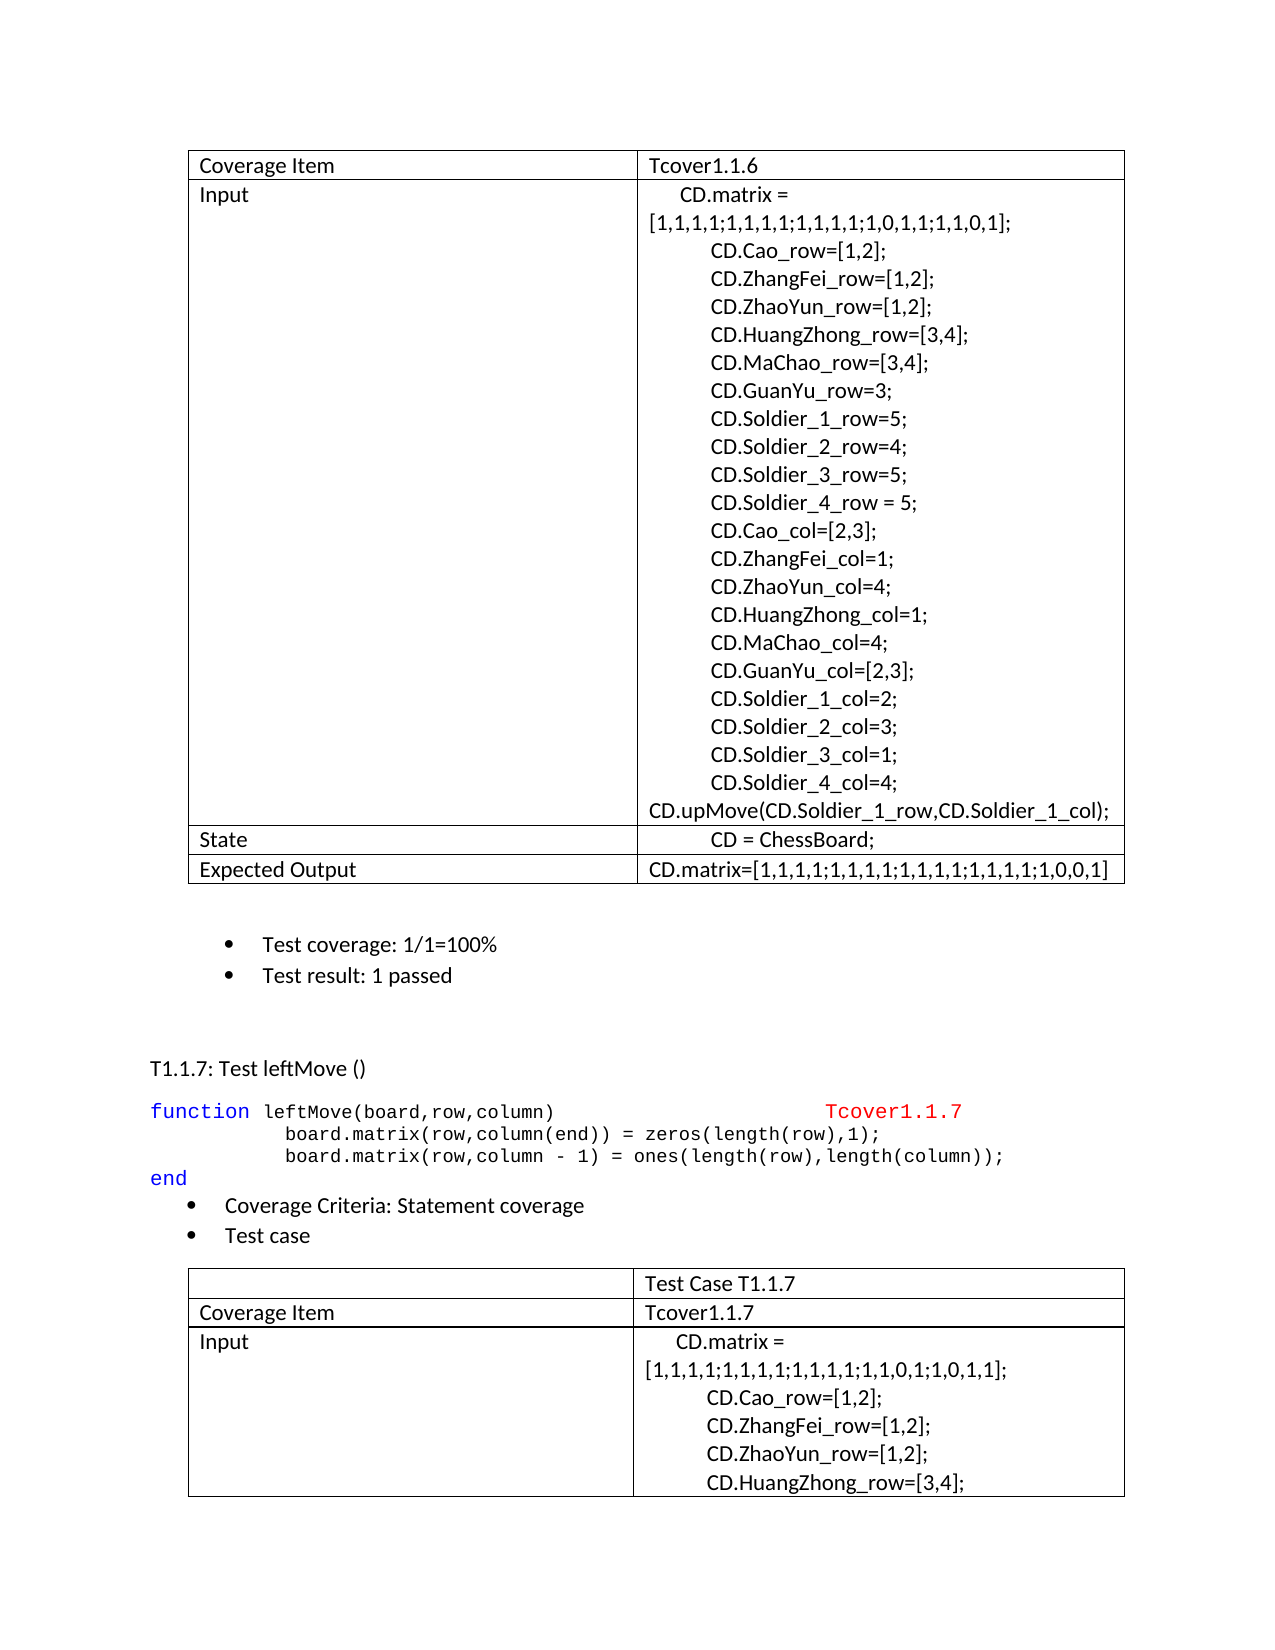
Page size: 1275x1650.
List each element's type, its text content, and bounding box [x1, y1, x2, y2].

table_cell Coverage Item [189, 151, 637, 179]
table_cell Tcover1.1.7 [634, 1299, 1124, 1326]
list Coverage Criteria: Statement coverage [187, 1191, 1125, 1219]
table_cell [634, 1328, 1124, 1496]
table_cell State [189, 826, 637, 854]
table_cell Tcover1.1.6 [638, 151, 1124, 179]
list Test result: 1 passed [225, 961, 1125, 989]
table_cell Coverage Item [189, 1299, 633, 1326]
table_cell CD.matrix = [1,1,1,1;1,1,1,1;1,1,1,1;1,0,1,1;1,1,0,1]; CD.Cao_row=[1,2]; CD.ZhangFei_row=[1,2]; CD.ZhaoYun_row=[1,2]; CD.HuangZhong_row=[3,4]; CD.MaChao_row=[3,4]; CD.GuanYu_row=3; CD.Soldier_1_row=5; CD.Soldier_2_row=4; CD.Soldier_3_row=5; CD.Soldier_4_row = 5; CD.Cao_col=[2,3]; CD.ZhangFei_col=1; CD.ZhaoYun_col=4; CD.HuangZhong_col=1; CD.MaChao_col=4; CD.GuanYu_col=[2,3]; CD.Soldier_1_col=2; CD.Soldier_2_col=3; CD.Soldier_3_col=1; CD.Soldier_4_col=4; CD.upMove(CD.Soldier_1_row,CD.Soldier_1_col); [638, 180, 1124, 824]
table_header [189, 1269, 633, 1297]
table_cell CD.matrix=[1,1,1,1;1,1,1,1;1,1,1,1;1,1,1,1;1,0,0,1] [638, 855, 1124, 883]
table_cell Input [189, 1328, 633, 1496]
table_cell Input [189, 180, 637, 824]
text function leftMove(board,row,column) Tcover1.1.7 [150, 1101, 1125, 1125]
text board.matrix(row,column - 1) = ones(length(row),length(column)); [150, 1146, 1125, 1168]
text T1.1.7: Test leftMove () [150, 1054, 1125, 1083]
table_header Test Case T1.1.7 [634, 1269, 1124, 1297]
text end [150, 1168, 1125, 1191]
table_cell Expected Output [189, 855, 637, 883]
table_cell CD = ChessBoard; [638, 826, 1124, 854]
list Test coverage: 1/1=100% [225, 931, 1125, 959]
list Test case [187, 1221, 1125, 1249]
text board.matrix(row,column(end)) = zeros(length(row),1); [150, 1125, 1125, 1146]
